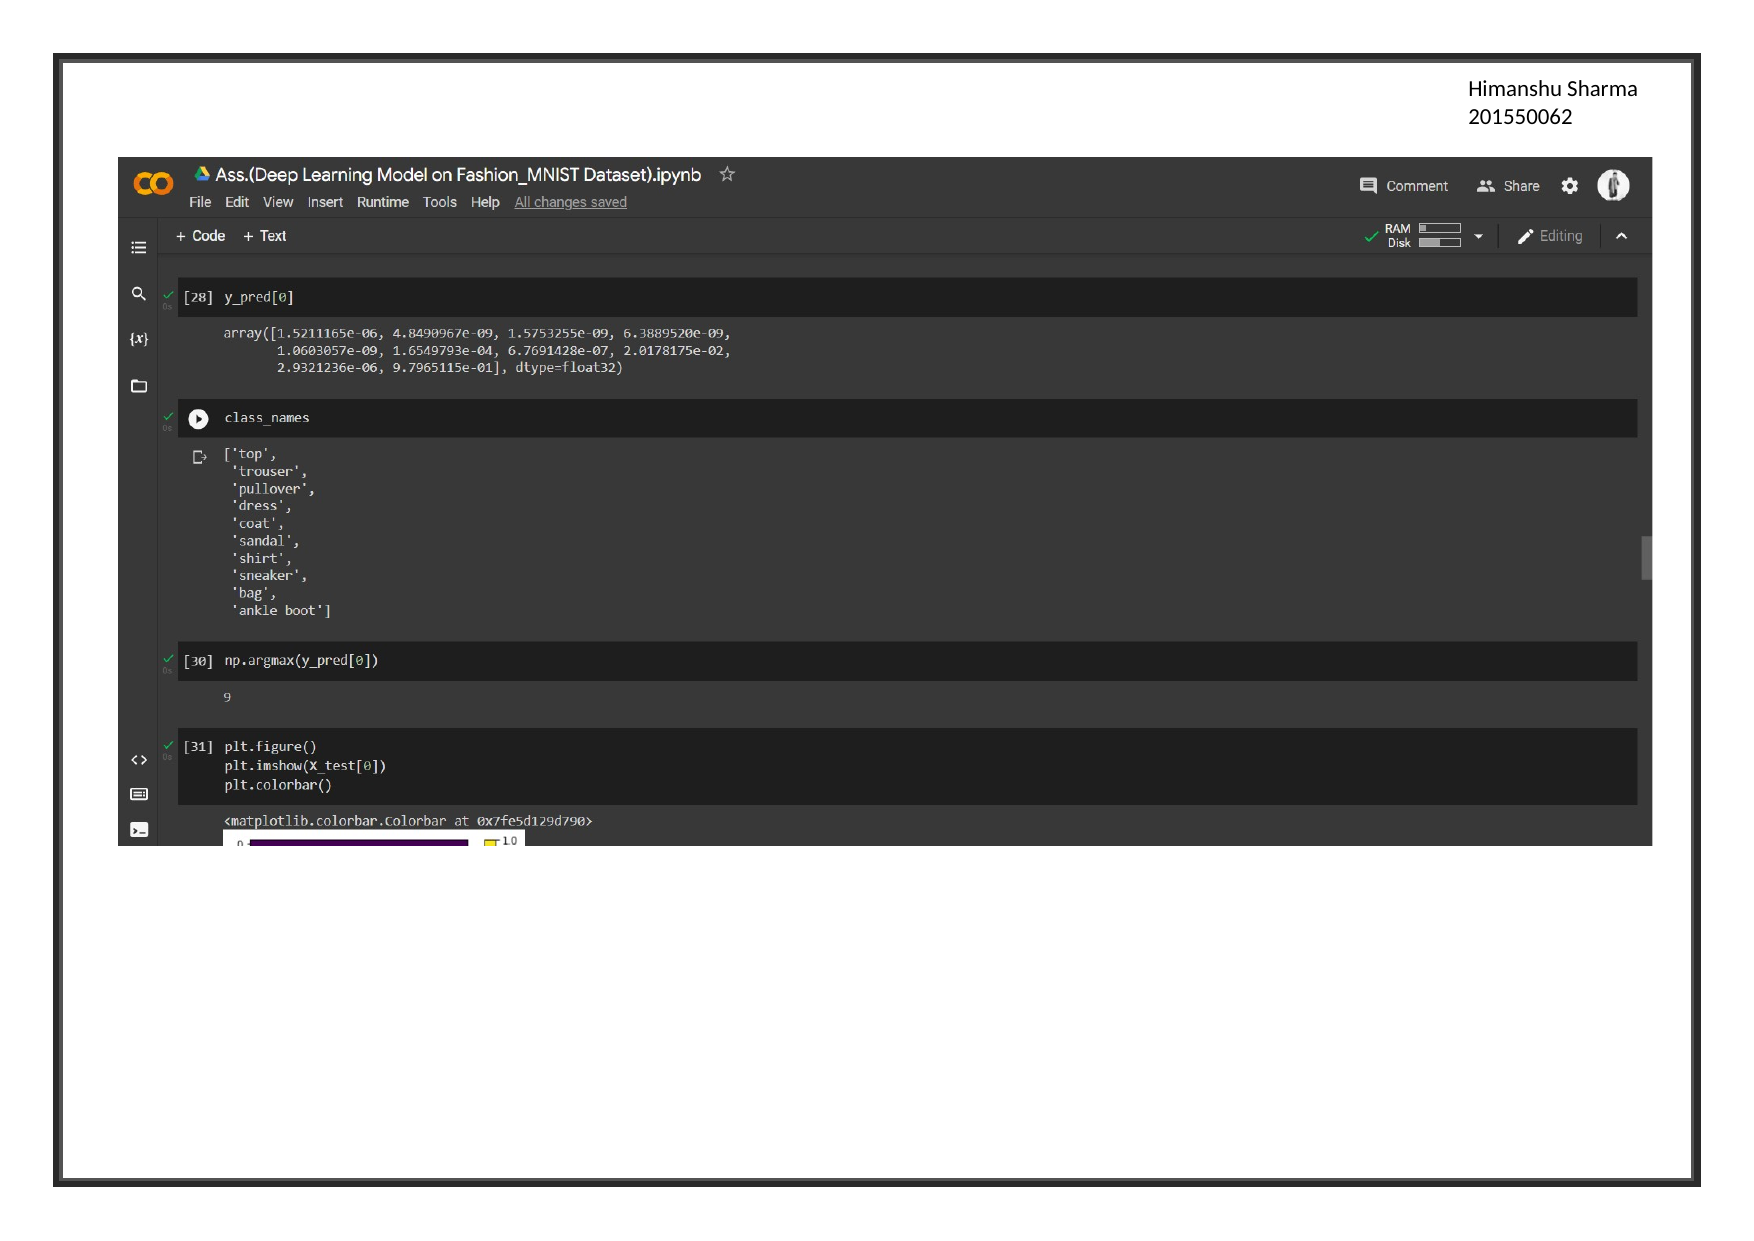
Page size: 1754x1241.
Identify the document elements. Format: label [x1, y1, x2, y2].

picture [118, 157, 1653, 846]
